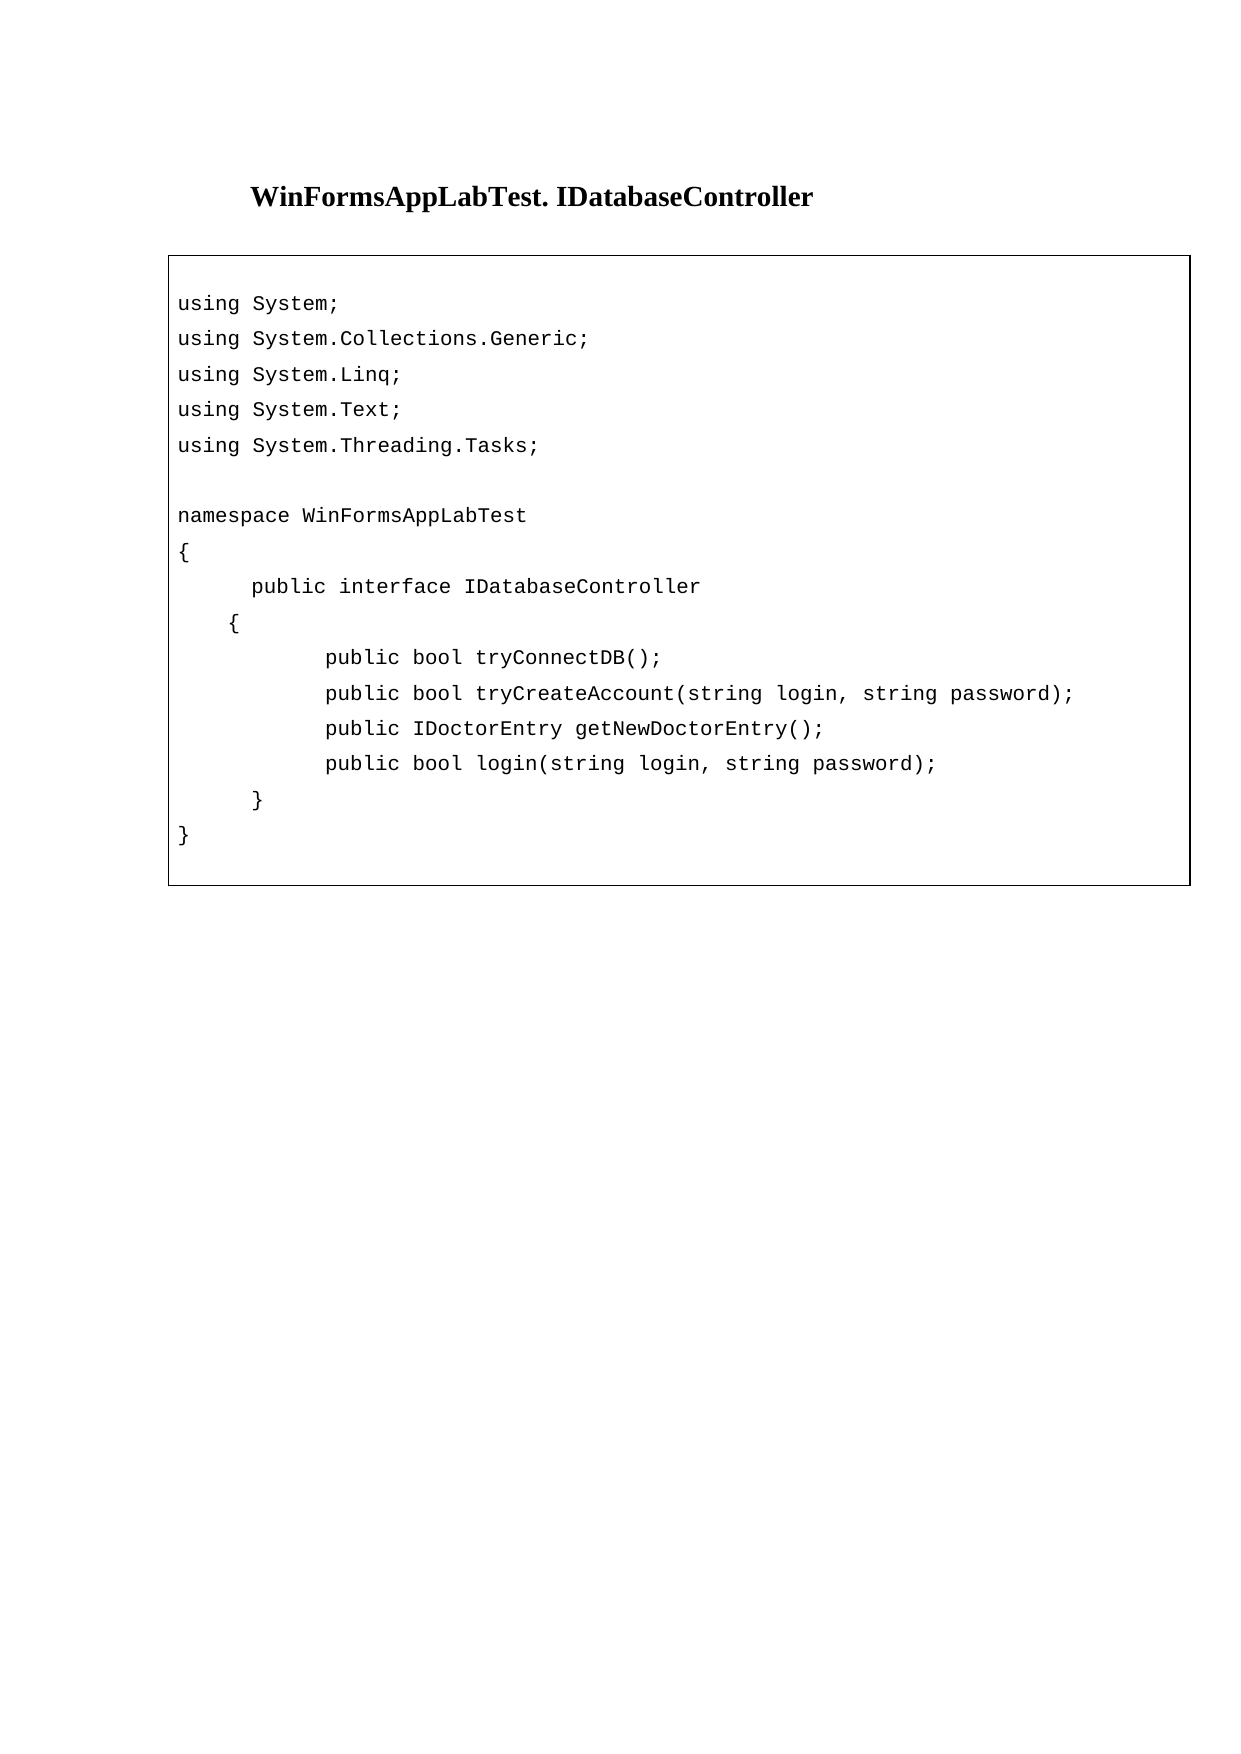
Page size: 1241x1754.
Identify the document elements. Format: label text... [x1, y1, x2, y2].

text using System.Text; [169, 396, 1189, 423]
text public bool login(string login, string password); [169, 750, 1189, 777]
text public IDoctorEntry getNewDoctorEntry(); [169, 715, 1189, 742]
text public interface IDatabaseController [169, 573, 1189, 600]
text public bool tryConnectDB(); [169, 644, 1189, 671]
text using System; [169, 290, 1189, 317]
text } [169, 821, 1189, 848]
text public bool tryCreateAccount(string login, string password); [169, 679, 1189, 706]
text { [169, 609, 1189, 635]
text namespace WinFormsAppLabTest [169, 502, 1189, 529]
text using System.Linq; [169, 361, 1189, 387]
text using System.Collections.Generic; [169, 325, 1189, 352]
text } [169, 786, 1189, 812]
text { [169, 538, 1189, 564]
subtitle WinFormsAppLabTest. IDatabaseController [177, 179, 1181, 213]
text using System.Threading.Tasks; [169, 432, 1189, 458]
